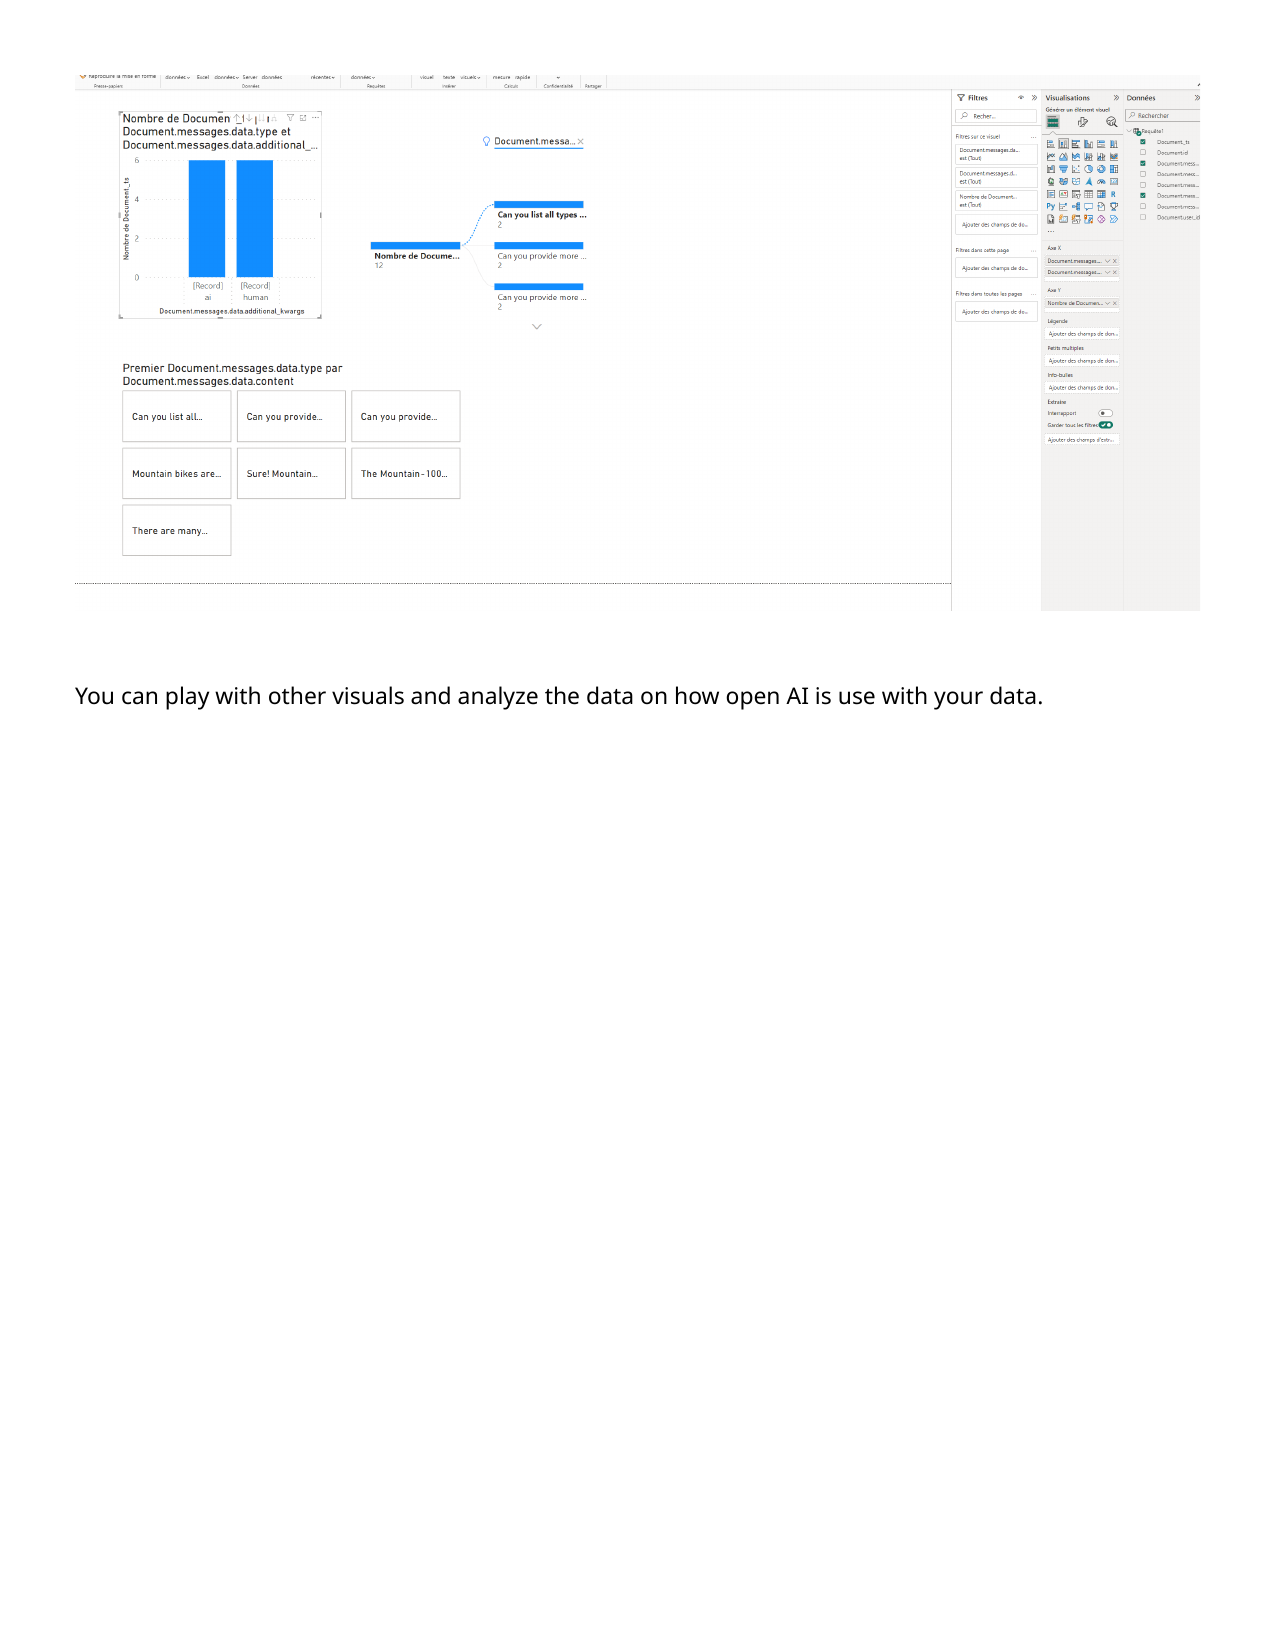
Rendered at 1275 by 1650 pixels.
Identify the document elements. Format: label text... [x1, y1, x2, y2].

text You can play with other visuals and analyze the data on how open AI is use with your data. [75, 680, 1200, 711]
picture [75, 75, 1200, 611]
